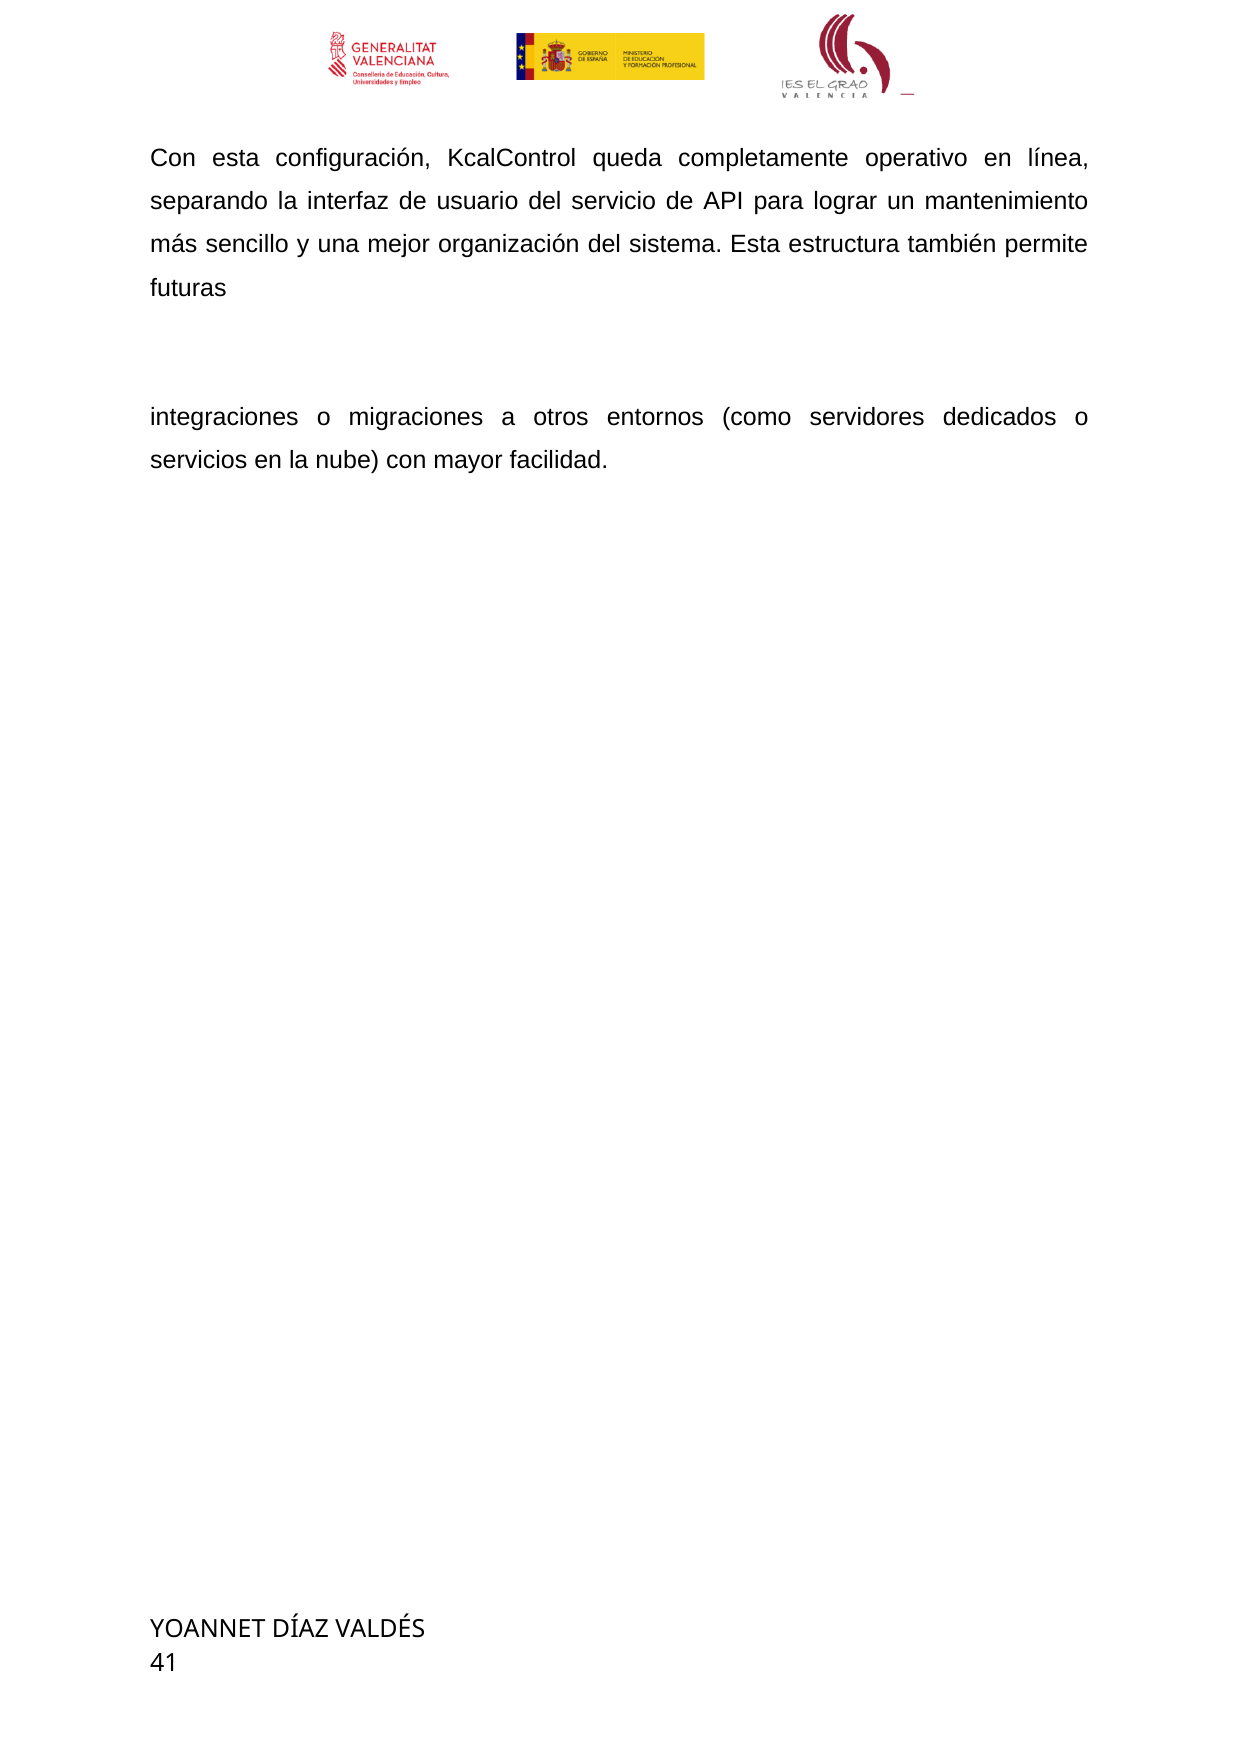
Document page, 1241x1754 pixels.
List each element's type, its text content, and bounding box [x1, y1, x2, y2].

text Con esta configuración, KcalControl queda completamente operativo en línea, separando la interfaz de usuario del servicio de API para lograr un mantenimiento más sencillo y una mejor organización del sistema. Esta estructura también permite futuras [150, 143, 1090, 301]
picture [324, 5, 915, 104]
text integraciones o migraciones a otros entornos (como servidores dedicados o servicios en la nube) con mayor facilidad. [150, 402, 1090, 474]
